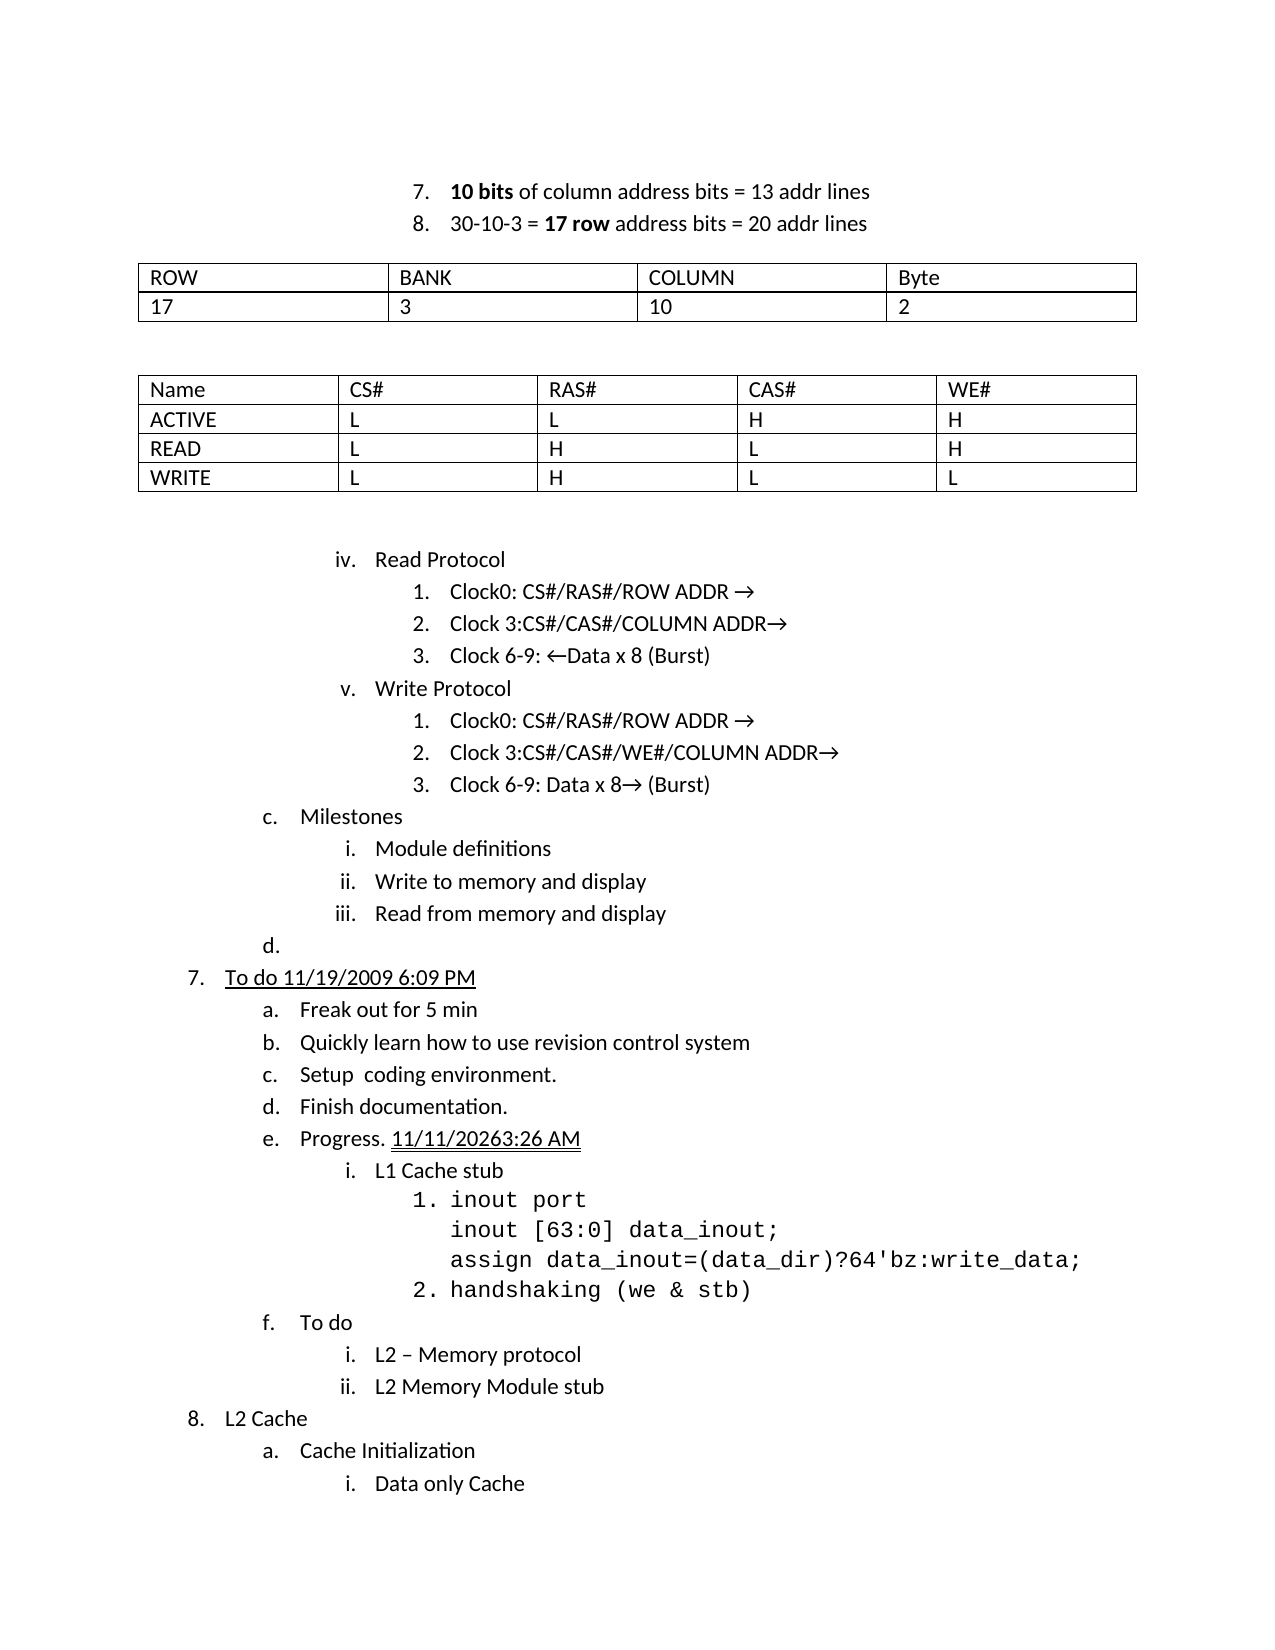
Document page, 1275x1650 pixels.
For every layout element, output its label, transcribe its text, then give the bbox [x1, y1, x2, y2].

table_cell L [937, 463, 1136, 491]
table_header Byte [887, 264, 1136, 291]
table_header Name [139, 376, 338, 404]
table_header RAS# [538, 376, 737, 404]
table_cell H [738, 405, 936, 433]
list Setup coding environment. [262, 1060, 1125, 1088]
list L2 Cache [187, 1404, 1125, 1432]
list inout port [412, 1189, 1125, 1214]
table_header WE# [937, 376, 1136, 404]
list Module definitions [356, 834, 1125, 863]
list Read Protocol [356, 545, 1125, 573]
table_header ROW [139, 264, 388, 291]
table_cell WRITE [139, 463, 338, 491]
list Read from memory and display [356, 899, 1125, 927]
table_cell L [538, 405, 737, 433]
list Finish documentation. [262, 1092, 1125, 1120]
list Progress. 11/28/20092:10 PM [262, 1124, 1125, 1152]
list inout [63:0] data_inout; [375, 1218, 1125, 1244]
list L1 Cache stub [356, 1156, 1125, 1184]
table_cell L [738, 434, 936, 462]
table_cell 17 [139, 293, 388, 321]
table_cell 2 [887, 293, 1136, 321]
list Clock 3:CS#/CAS#/WE#/COLUMN ADDR→ [412, 738, 1125, 766]
list Milestones [262, 802, 1125, 830]
list L2 – Memory protocol [356, 1340, 1125, 1368]
table_header COLUMN [638, 264, 886, 291]
list Write Protocol [356, 674, 1125, 702]
list Write to memory and display [356, 867, 1125, 895]
table_header CS# [339, 376, 537, 404]
table_cell L [738, 463, 936, 491]
list assign data_inout=(data_dir)?64'bz:write_data; [375, 1248, 1125, 1274]
list 10 bits of column address bits = 13 addr lines [412, 177, 1125, 205]
table_cell ACTIVE [139, 405, 338, 433]
list 30-10-3 = 17 row address bits = 20 addr lines [412, 209, 1125, 237]
table_cell H [937, 434, 1136, 462]
list Cache Initialization [262, 1437, 1125, 1464]
list L2 Memory Module stub [356, 1372, 1125, 1400]
table_cell H [538, 463, 737, 491]
list Clock 3:CS#/CAS#/COLUMN ADDR→ [412, 609, 1125, 637]
list handshaking (we & stb) [412, 1278, 1125, 1304]
table_cell L [339, 405, 537, 433]
list To do 11/19/2009 6:09 PM [187, 963, 1125, 991]
table_cell H [937, 405, 1136, 433]
table_cell L [339, 434, 537, 462]
list Quickly learn how to use revision control system [262, 1028, 1125, 1056]
list Clock0: CS#/RAS#/ROW ADDR → [412, 577, 1125, 605]
list To do [262, 1308, 1125, 1336]
table_cell H [538, 434, 737, 462]
table_cell L [339, 463, 537, 491]
table_header CAS# [738, 376, 936, 404]
list Data only Cache [356, 1469, 1125, 1497]
table_cell 3 [389, 293, 637, 321]
list Clock 6-9: ←Data x 8 (Burst) [412, 641, 1125, 669]
table_cell 10 [638, 293, 886, 321]
table_header BANK [389, 264, 637, 291]
table_cell READ [139, 434, 338, 462]
list Clock 6-9: Data x 8→ (Burst) [412, 770, 1125, 798]
list Freak out for 5 min [262, 996, 1125, 1023]
list Clock0: CS#/RAS#/ROW ADDR → [412, 706, 1125, 734]
